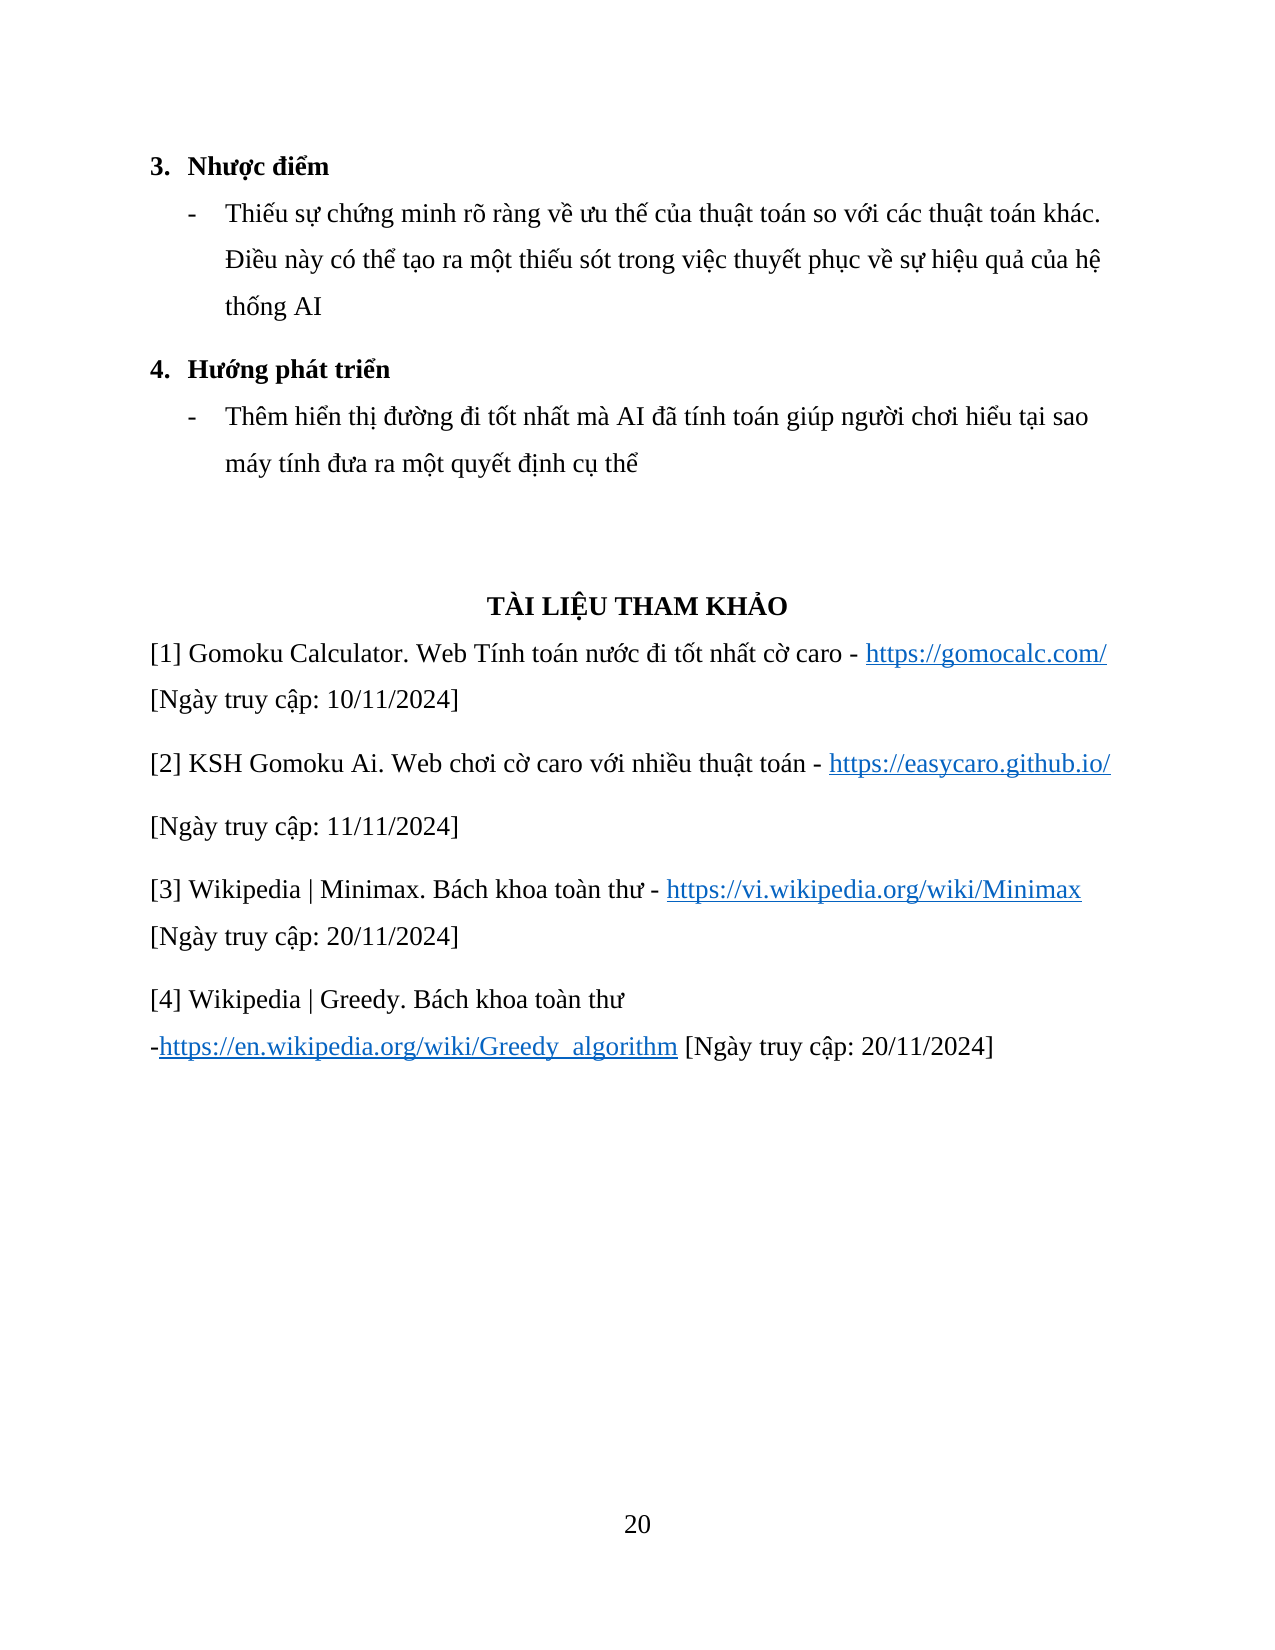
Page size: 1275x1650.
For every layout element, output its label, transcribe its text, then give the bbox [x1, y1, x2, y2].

subtitle Nhược điểm [150, 150, 1125, 181]
subtitle TÀI LIỆU THAM KHẢO [150, 590, 1125, 621]
subtitle Hướng phát triển [150, 353, 1125, 384]
text [4] Wikipedia | Greedy. Bách khoa toàn thư -https://en.wikipedia.org/wiki/Greedy_algorithm [Ngày truy cập: 20/11/2024] [150, 983, 1125, 1061]
list Thêm hiển thị đường đi tốt nhất mà AI đã tính toán giúp người chơi hiểu tại sao máy tính đưa ra một quyết định cụ thể [187, 400, 1125, 478]
text [3] Wikipedia | Minimax. Bách khoa toàn thư - https://vi.wikipedia.org/wiki/Minimax [Ngày truy cập: 20/11/2024] [150, 873, 1125, 951]
text [Ngày truy cập: 11/11/2024] [150, 810, 1125, 841]
text [2] KSH Gomoku Ai. Web chơi cờ caro với nhiều thuật toán - https://easycaro.github.io/ [150, 747, 1125, 778]
list Thiếu sự chứng minh rõ ràng về ưu thế của thuật toán so với các thuật toán khác. Điều này có thể tạo ra một thiếu sót trong việc thuyết phục về sự hiệu quả của hệ thống AI [187, 197, 1125, 321]
text [1] Gomoku Calculator. Web Tính toán nước đi tốt nhất cờ caro - https://gomocalc.com/ [Ngày truy cập: 10/11/2024] [150, 637, 1125, 714]
